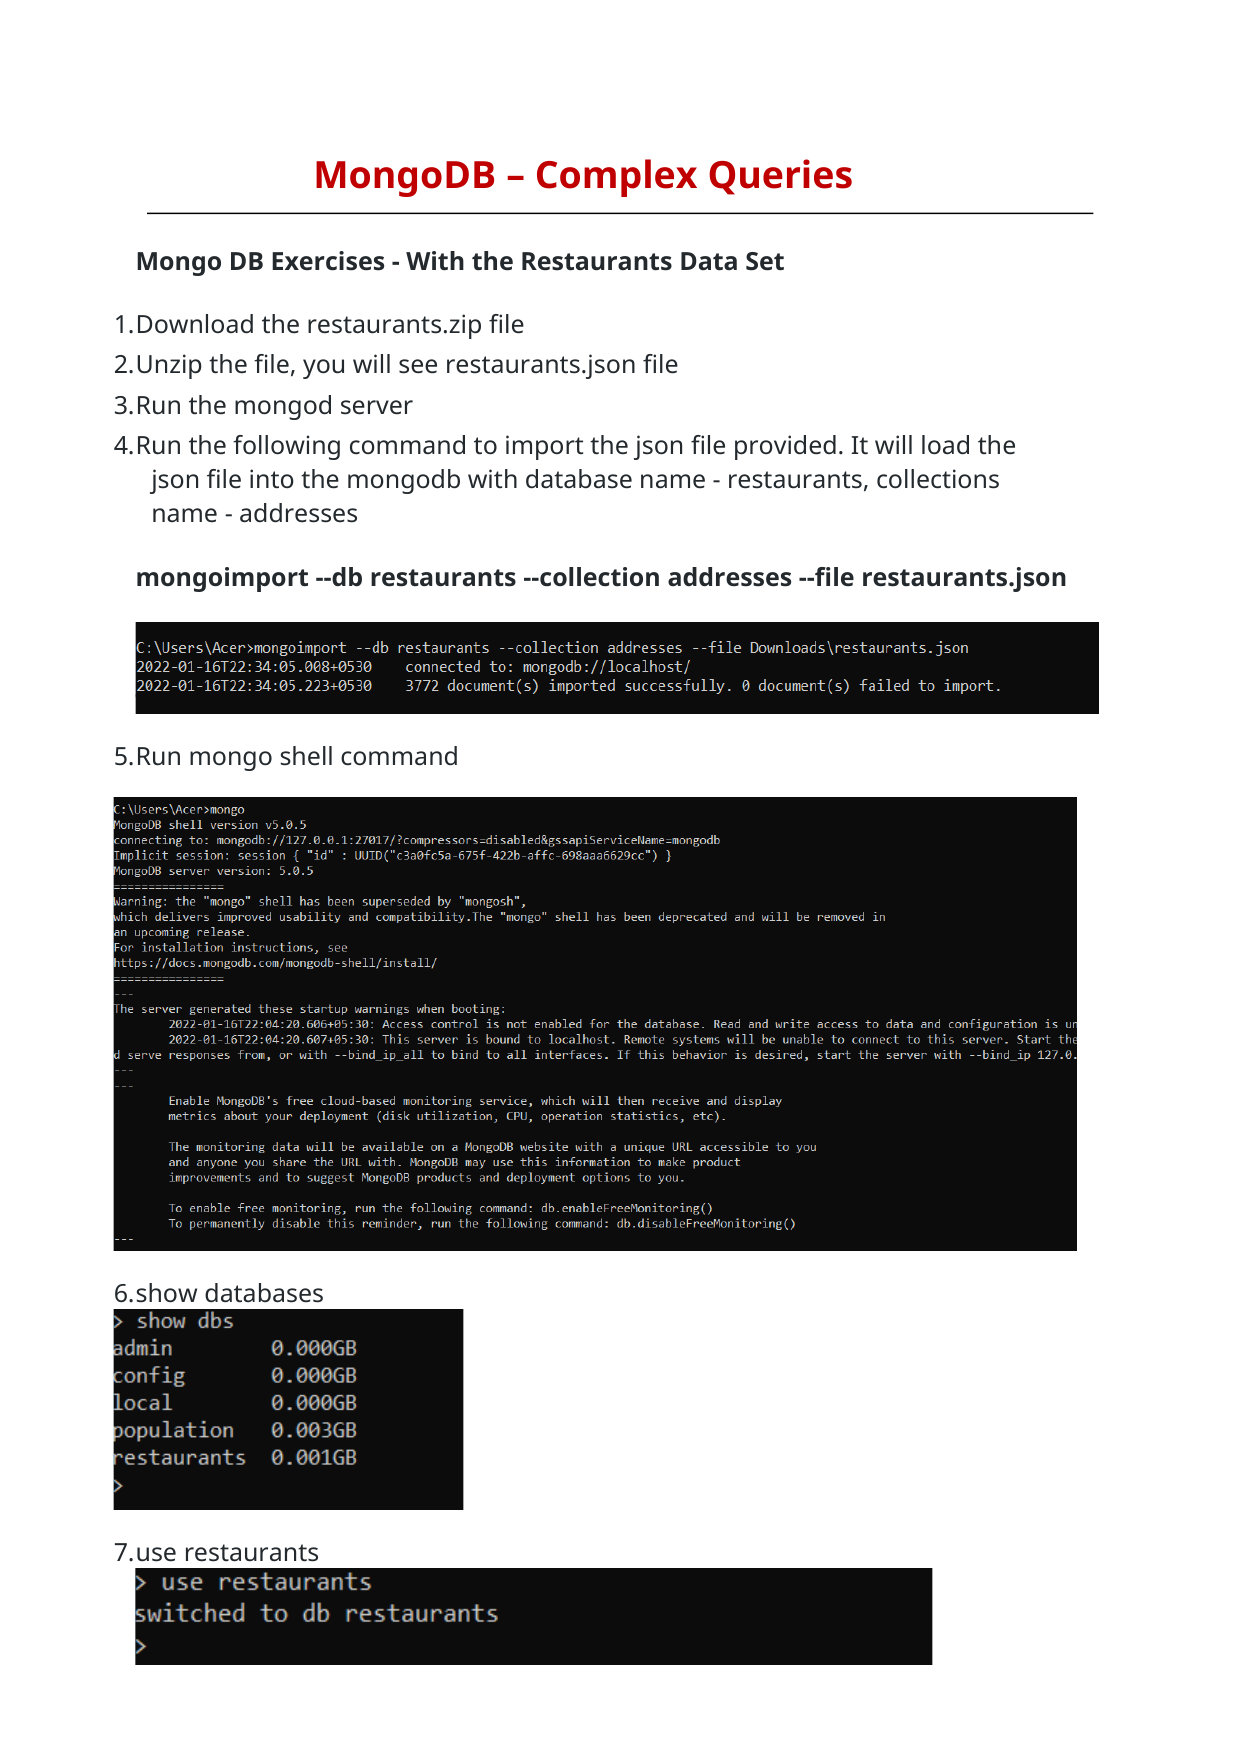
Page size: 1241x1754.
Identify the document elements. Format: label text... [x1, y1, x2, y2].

list Run the following command to import the json file provided. It will load the json file into the mongodb with database name - restaurants, collections name - addresses [113, 428, 1057, 530]
picture [135, 622, 1099, 714]
list Run the mongod server [113, 387, 1098, 422]
subtitle Mongo DB Exercises - With the Restaurants Data Set [135, 244, 1098, 278]
subtitle mongoimport --db restaurants --collection addresses --file restaurants.json [135, 559, 1098, 593]
list Run mongo shell command [113, 738, 1098, 772]
list use restaurants [113, 1535, 1098, 1569]
list Unzip the file, you will see restaurants.json file [113, 347, 1098, 381]
picture [135, 1568, 933, 1665]
picture [113, 1309, 464, 1510]
list show databases [113, 1276, 1098, 1310]
list Download the restaurants.zip file [113, 307, 1098, 341]
title MongoDB – Complex Queries [285, 148, 881, 199]
picture [113, 797, 1077, 1251]
